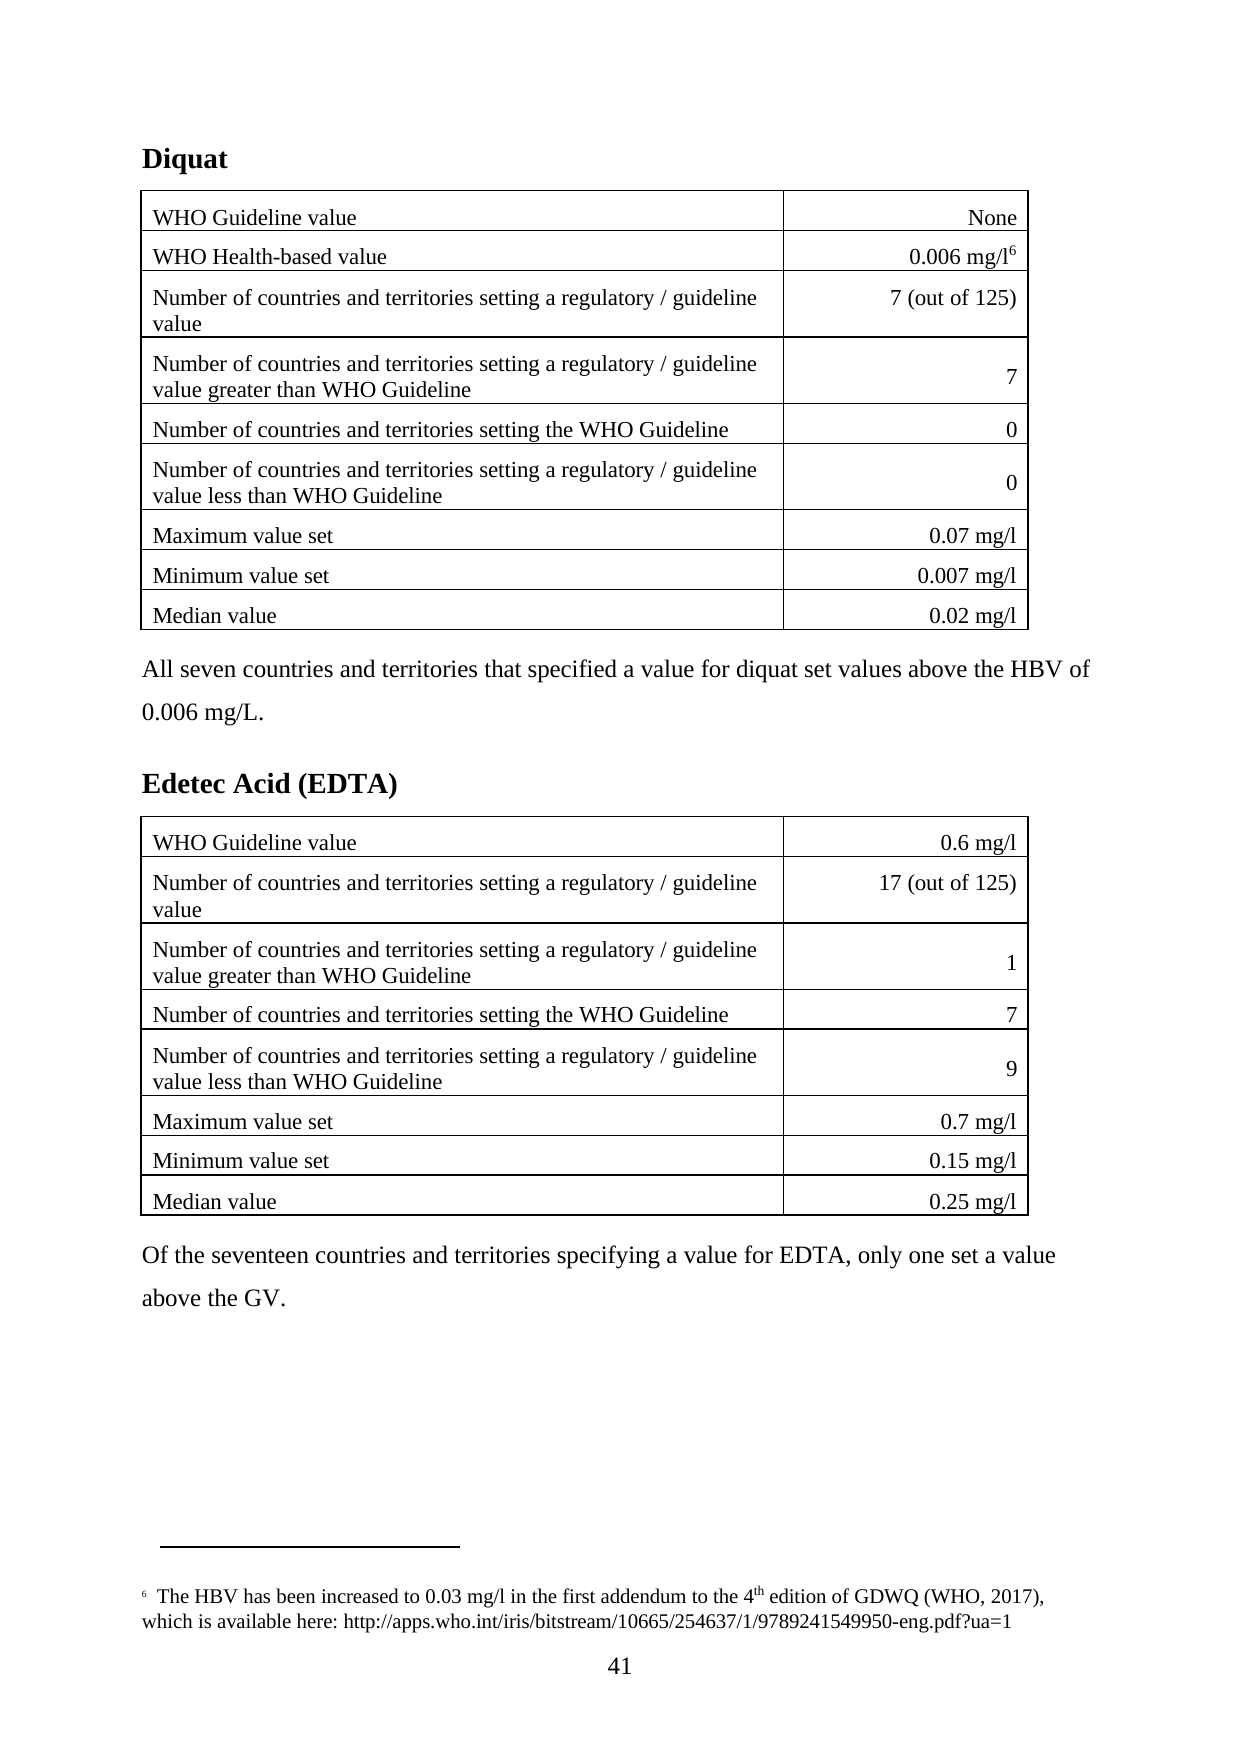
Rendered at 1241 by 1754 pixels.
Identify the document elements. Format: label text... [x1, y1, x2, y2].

table_cell 0 [784, 404, 1027, 442]
table_header WHO Guideline value [142, 191, 783, 230]
table_cell 0.07 mg/l [784, 510, 1027, 549]
table_cell 1 [784, 924, 1027, 988]
table_cell 0.006 mg/l6 [784, 231, 1027, 270]
list The HBV has been increased to 0.03 mg/l in the first addendum to the 4th edition of GDWQ (WHO, 2017), which is available here: http://apps.who.int/iris/bitstream/10665/254637/1/9789241549950-eng.pdf?ua=1 [142, 1582, 1049, 1633]
table_cell Number of countries and territories setting a regulatory / guideline value greater than WHO Guideline [142, 924, 783, 988]
table_header WHO Guideline value [142, 817, 783, 856]
table_header 0.6 mg/l [784, 817, 1027, 856]
table_header None [784, 191, 1027, 230]
table_cell Maximum value set [142, 1096, 783, 1134]
text All seven countries and territories that specified a value for diquat set values above the HBV of [142, 654, 1107, 683]
table_cell Number of countries and territories setting a regulatory / guideline value [142, 271, 783, 336]
table_cell 0.02 mg/l [784, 590, 1027, 628]
table_cell 0.15 mg/l [784, 1136, 1027, 1174]
text Of the seventeen countries and territories specifying a value for EDTA, only one set a value above the GV. [142, 1240, 1089, 1312]
table_cell 7 [784, 990, 1027, 1028]
table_cell Number of countries and territories setting the WHO Guideline [142, 990, 783, 1028]
table_cell Number of countries and territories setting a regulatory / guideline value less than WHO Guideline [142, 1030, 783, 1094]
table_cell Number of countries and territories setting a regulatory / guideline value greater than WHO Guideline [142, 338, 783, 402]
table_cell Number of countries and territories setting a regulatory / guideline value [142, 857, 783, 922]
table_cell 0 [784, 444, 1027, 509]
table_cell Minimum value set [142, 1136, 783, 1174]
table_cell Number of countries and territories setting the WHO Guideline [142, 404, 783, 442]
table_cell 9 [784, 1030, 1027, 1094]
table_cell 0.7 mg/l [784, 1096, 1027, 1134]
table_cell WHO Health-based value [142, 231, 783, 270]
table_cell Median value [142, 1176, 783, 1214]
table_cell Median value [142, 590, 783, 628]
text 0.006 mg/L. [142, 697, 1107, 726]
table_cell 0.25 mg/l [784, 1176, 1027, 1214]
table_cell Minimum value set [142, 550, 783, 588]
text Edetec Acid (EDTA) [142, 766, 1107, 799]
table_cell 7 [784, 338, 1027, 402]
table_cell 0.007 mg/l [784, 550, 1027, 588]
table_cell 17 (out of 125) [784, 857, 1027, 922]
table_cell Maximum value set [142, 510, 783, 549]
table_cell Number of countries and territories setting a regulatory / guideline value less than WHO Guideline [142, 444, 783, 509]
table_cell 7 (out of 125) [784, 271, 1027, 336]
